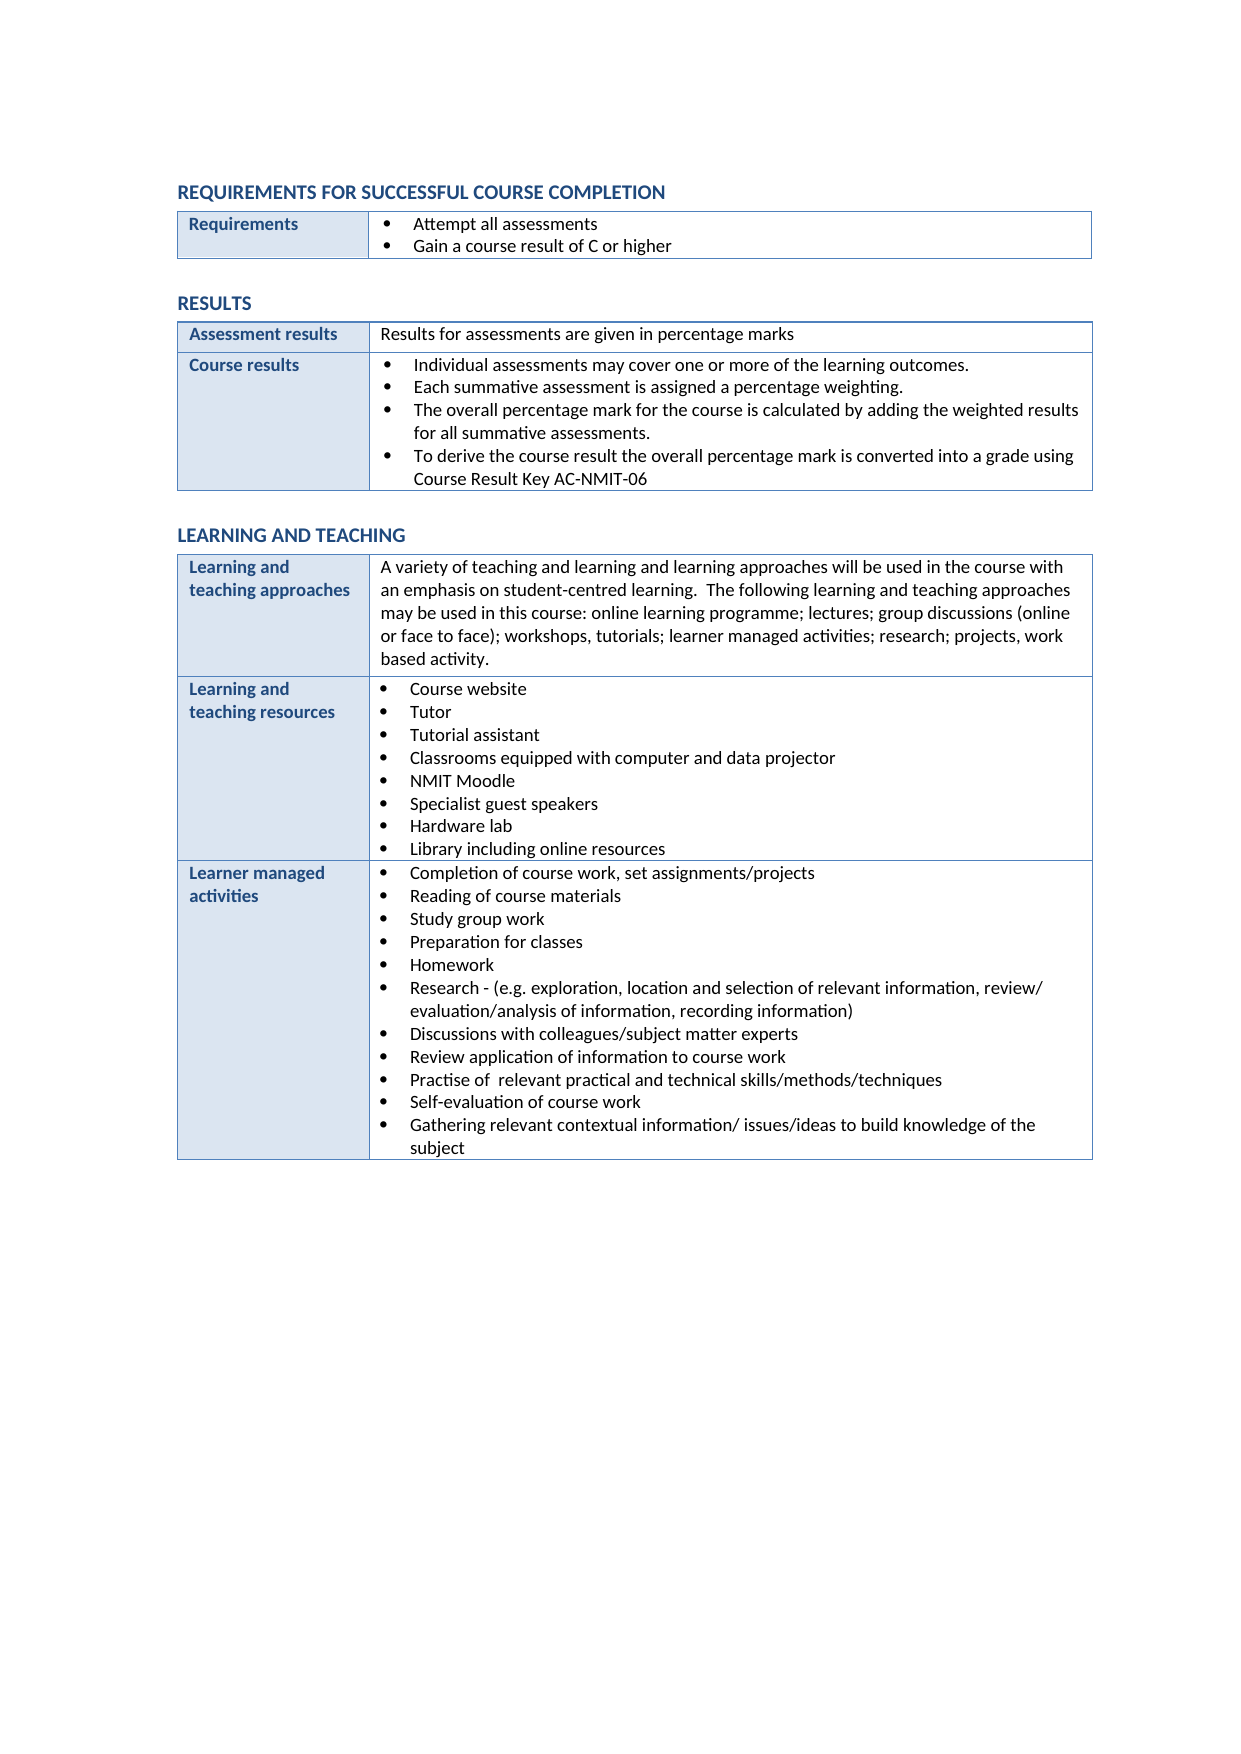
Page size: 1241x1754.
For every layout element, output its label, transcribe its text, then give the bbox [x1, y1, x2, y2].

table_header Learning and teaching approaches [178, 555, 369, 676]
table_header Results for assessments are given in percentage marks [370, 323, 1092, 352]
table_header Assessment results [178, 323, 369, 352]
subtitle RESULTS [177, 290, 1092, 315]
table_cell Learning and teaching resources [178, 677, 369, 860]
table_header Attempt all assessments Gain a course result of C or higher [369, 212, 1091, 257]
table_cell Course results [178, 353, 369, 490]
table_header Requirements [178, 212, 368, 257]
subtitle LEARNING AND TEACHING [177, 522, 1092, 548]
table_cell Course website Tutor Tutorial assistant Classrooms equipped with computer and data projector NMIT Moodle Specialist guest speakers Hardware lab Library including online resources [370, 677, 1092, 860]
table_header A variety of teaching and learning and learning approaches will be used in the course with an emphasis on student-centred learning. The following learning and teaching approaches may be used in this course: online learning programme; lectures; group discussions (online or face to face); workshops, tutorials; learner managed activities; research; projects, work based activity. [370, 555, 1092, 676]
table_cell Individual assessments may cover one or more of the learning outcomes. Each summative assessment is assigned a percentage weighting. The overall percentage mark for the course is calculated by adding the weighted results for all summative assessments. To derive the course result the overall percentage mark is converted into a grade using Course Result Key AC-NMIT-06 [370, 353, 1092, 490]
table_cell Learner managed activities [178, 861, 369, 1159]
table_cell Completion of course work, set assignments/projects Reading of course materials Study group work Preparation for classes Homework Research - (e.g. exploration, location and selection of relevant information, review/ evaluation/analysis of information, recording information) Discussions with colleagues/subject matter experts Review application of information to course work Practise of relevant practical and technical skills/methods/techniques Self-evaluation of course work Gathering relevant contextual information/ issues/ideas to build knowledge of the subject [370, 861, 1092, 1159]
subtitle REQUIREMENTS FOR SUCCESSFUL COURSE COMPLETION [177, 179, 1092, 204]
